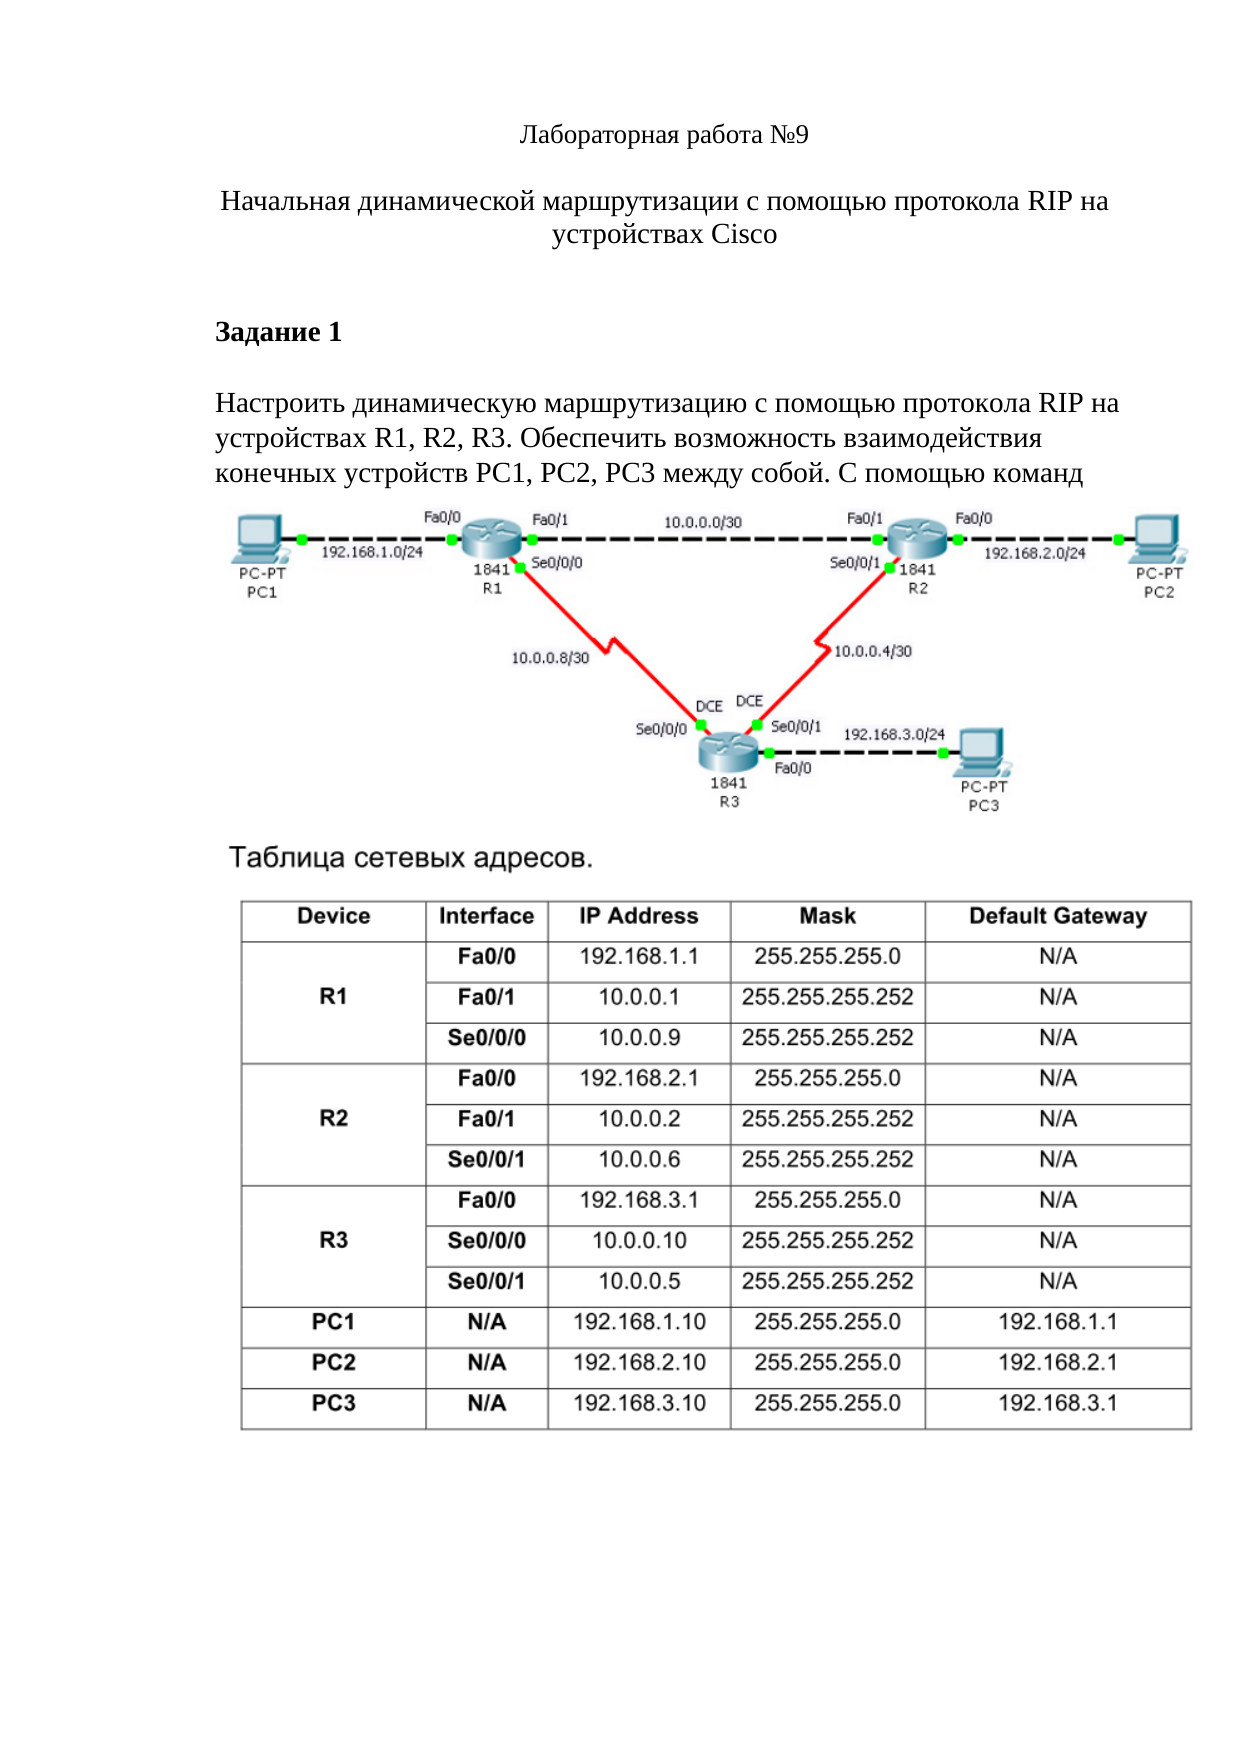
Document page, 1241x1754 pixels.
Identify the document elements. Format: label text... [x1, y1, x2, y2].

text Лабораторная работа №9 [177, 118, 1152, 149]
list Настроить динамическую маршрутизацию с помощью протокола RIP на устройствах R1, R2, R3. Обеспечить возможность взаимодействия конечных устройств PC1, PC2, PC3 между собой. С помощью команд [215, 385, 1152, 489]
picture [214, 490, 1220, 1462]
list Задание 1 [215, 314, 1152, 348]
text Начальная динамической маршрутизации с помощью протокола RIP на устройствах Cisco [177, 183, 1152, 250]
